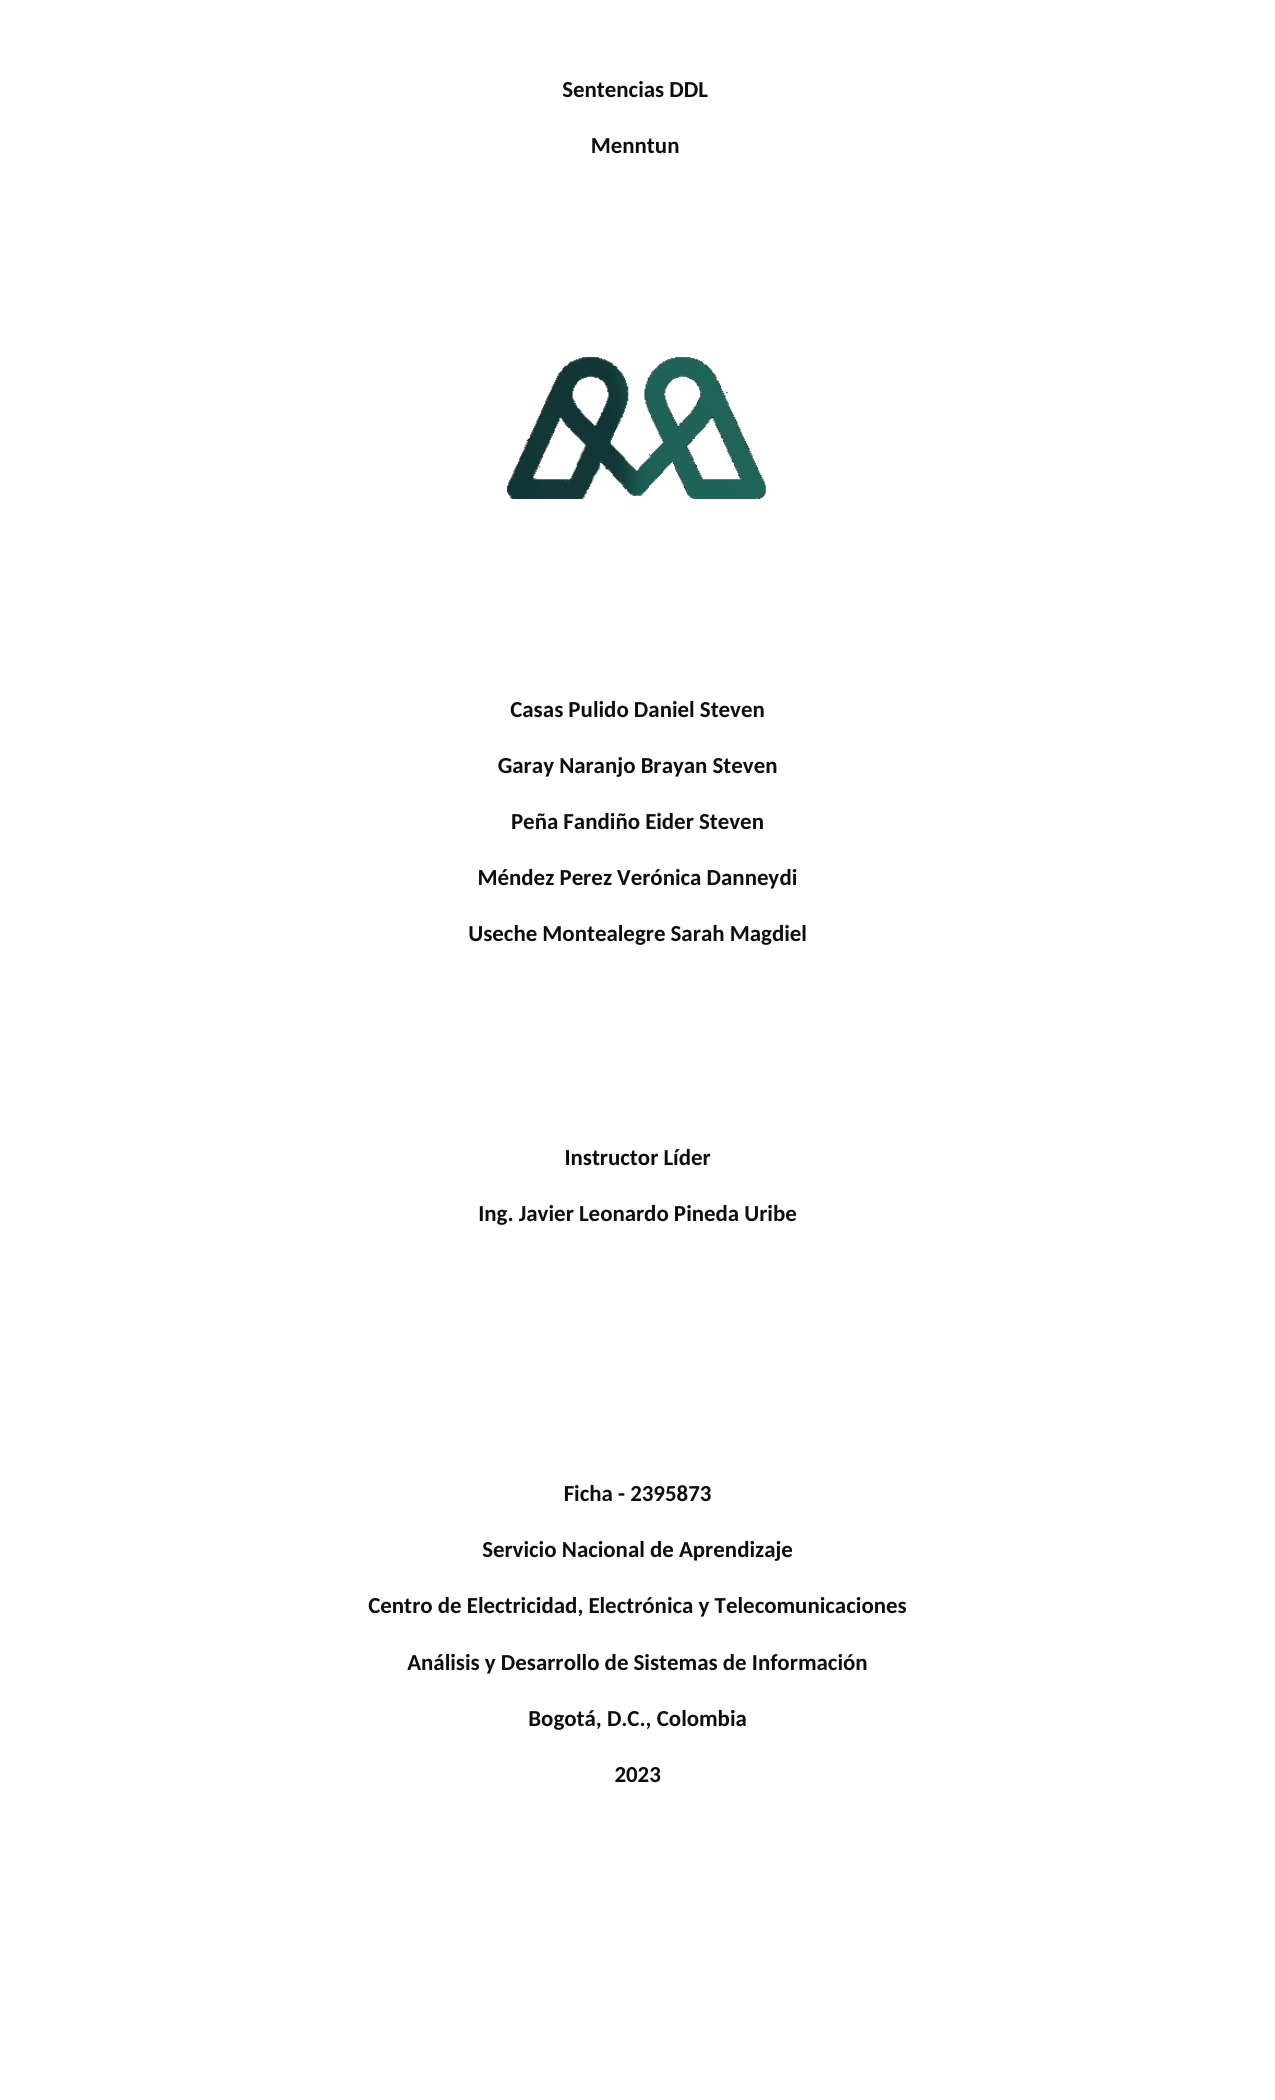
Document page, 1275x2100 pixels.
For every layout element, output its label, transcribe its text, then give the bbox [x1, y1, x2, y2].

text Centro de Electricidad, Electrónica y Telecomunicaciones [75, 1592, 1200, 1620]
text Análisis y Desarrollo de Sistemas de Información [75, 1648, 1200, 1676]
text Casas Pulido Daniel Steven [75, 695, 1200, 723]
text Peña Fandiño Eider Steven [75, 807, 1200, 835]
text Ing. Javier Leonardo Pineda Uribe [75, 1199, 1200, 1227]
text Servicio Nacional de Aprendizaje [75, 1536, 1200, 1564]
text Sentencias DDL Menntun [75, 75, 1200, 159]
text Instructor Líder [75, 1087, 1200, 1171]
text Méndez Perez Verónica Danneydi [75, 863, 1200, 891]
picture [506, 355, 769, 499]
text Ficha - 2395873 [75, 1367, 1200, 1508]
text Bogotá, D.C., Colombia 2023 [75, 1704, 1200, 1788]
text Garay Naranjo Brayan Steven [75, 751, 1200, 779]
text Useche Montealegre Sarah Magdiel [75, 919, 1200, 947]
